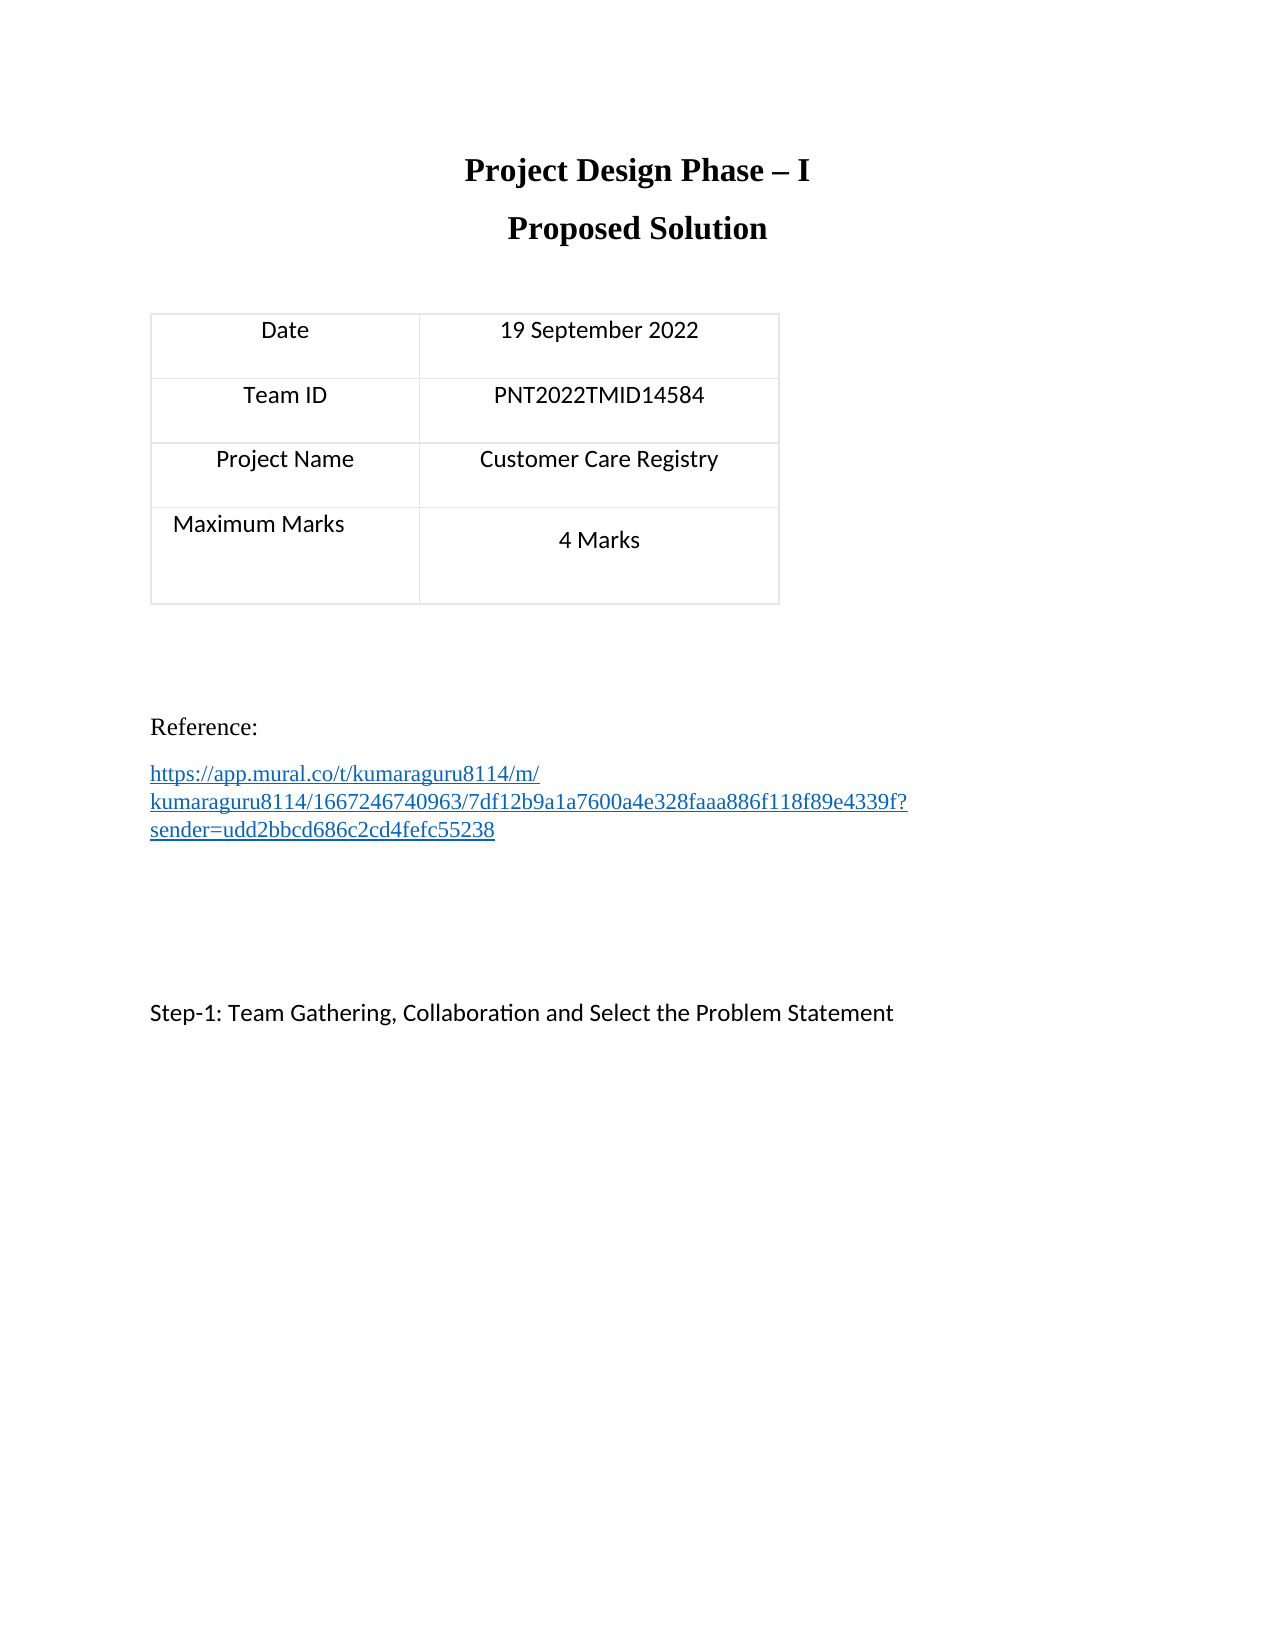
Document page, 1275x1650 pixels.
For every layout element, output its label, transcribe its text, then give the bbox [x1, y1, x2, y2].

table_cell PNT2022TMID14584 [420, 379, 778, 442]
table_header Date [152, 315, 419, 377]
text Proposed Solution [150, 208, 1125, 246]
table_header 19 September 2022 [420, 315, 778, 377]
text Reference: [150, 712, 1125, 741]
text Project Design Phase – I [150, 150, 1125, 188]
text https://app.mural.co/t/kumaraguru8114/m/kumaraguru8114/1667246740963/7df12b9a1a7600a4e328faaa886f118f89e4339f?sender=udd2bbcd686c2cd4fefc55238 [150, 760, 1125, 843]
table_cell Team ID [152, 379, 419, 442]
table_cell Maximum Marks [152, 508, 419, 603]
table_cell Customer Care Registry [420, 444, 778, 507]
table_cell 4 Marks [420, 508, 778, 603]
table_cell Project Name [152, 444, 419, 507]
text Step-1: Team Gathering, Collaboration and Select the Problem Statement [150, 997, 1125, 1027]
